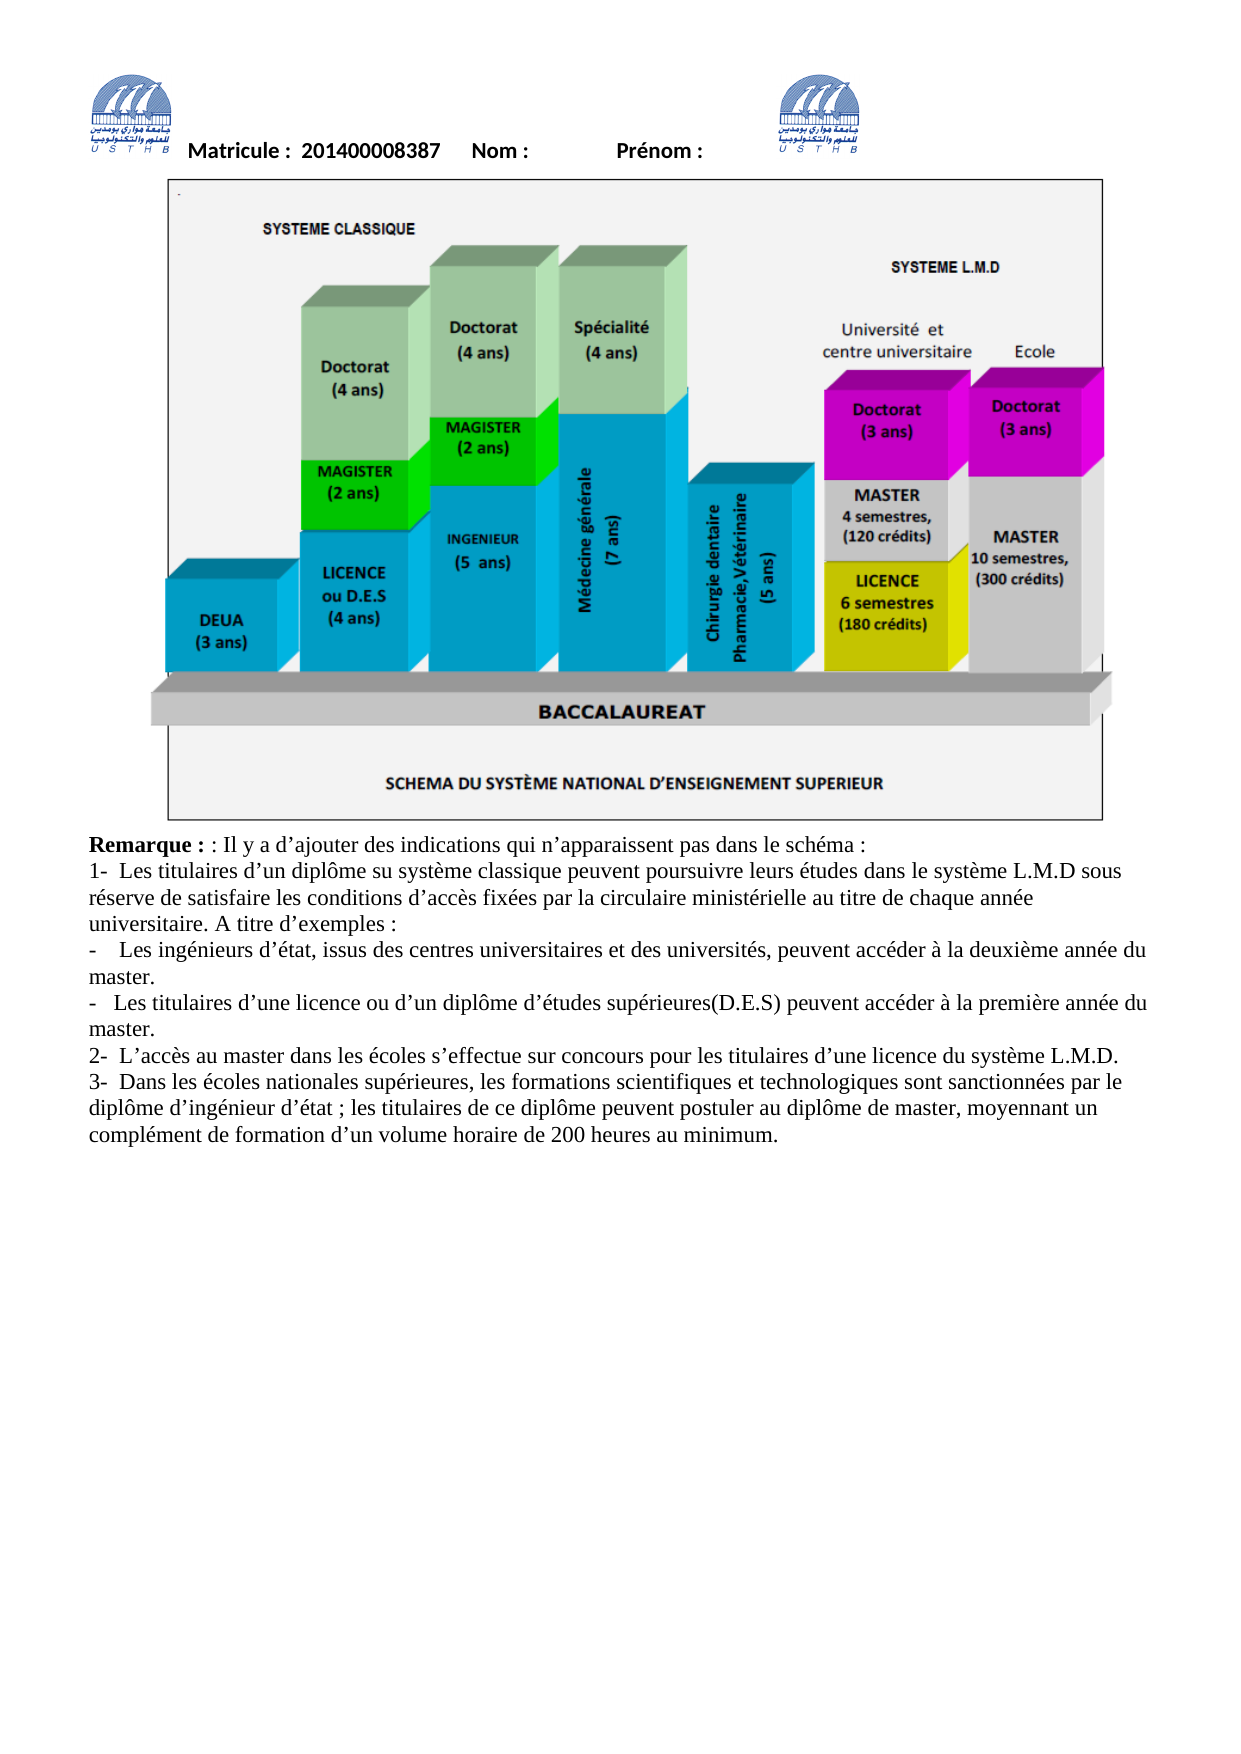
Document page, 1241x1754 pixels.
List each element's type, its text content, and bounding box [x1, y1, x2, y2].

picture [776, 74, 860, 159]
text 2- L’accès au master dans les écoles s’effectue sur concours pour les titulaires d’une licence du système L.M.D. [88, 1042, 1152, 1068]
text 3- Dans les écoles nationales supérieures, les formations scientifiques et technologiques sont sanctionnées par le diplôme d’ingénieur d’état ; les titulaires de ce diplôme peuvent postuler au diplôme de master, moyennant un complément de formation d’un volume horaire de 200 heures au minimum. [88, 1068, 1152, 1147]
picture [88, 74, 172, 159]
text 1- Les titulaires d’un diplôme su système classique peuvent poursuivre leurs études dans le système L.M.D sous réserve de satisfaire les conditions d’accès fixées par la circulaire ministérielle au titre de chaque année universitaire. A titre d’exemples : [88, 857, 1152, 936]
text - Les titulaires d’une licence ou d’un diplôme d’études supérieures(D.E.S) peuvent accéder à la première année du master. [88, 989, 1152, 1042]
text - Les ingénieurs d’état, issus des centres universitaires et des universités, peuvent accéder à la deuxième année du master. [88, 936, 1152, 989]
text Remarque : : Il y a d’ajouter des indications qui n’apparaissent pas dans le schéma : [88, 831, 1152, 857]
picture [120, 164, 1121, 831]
